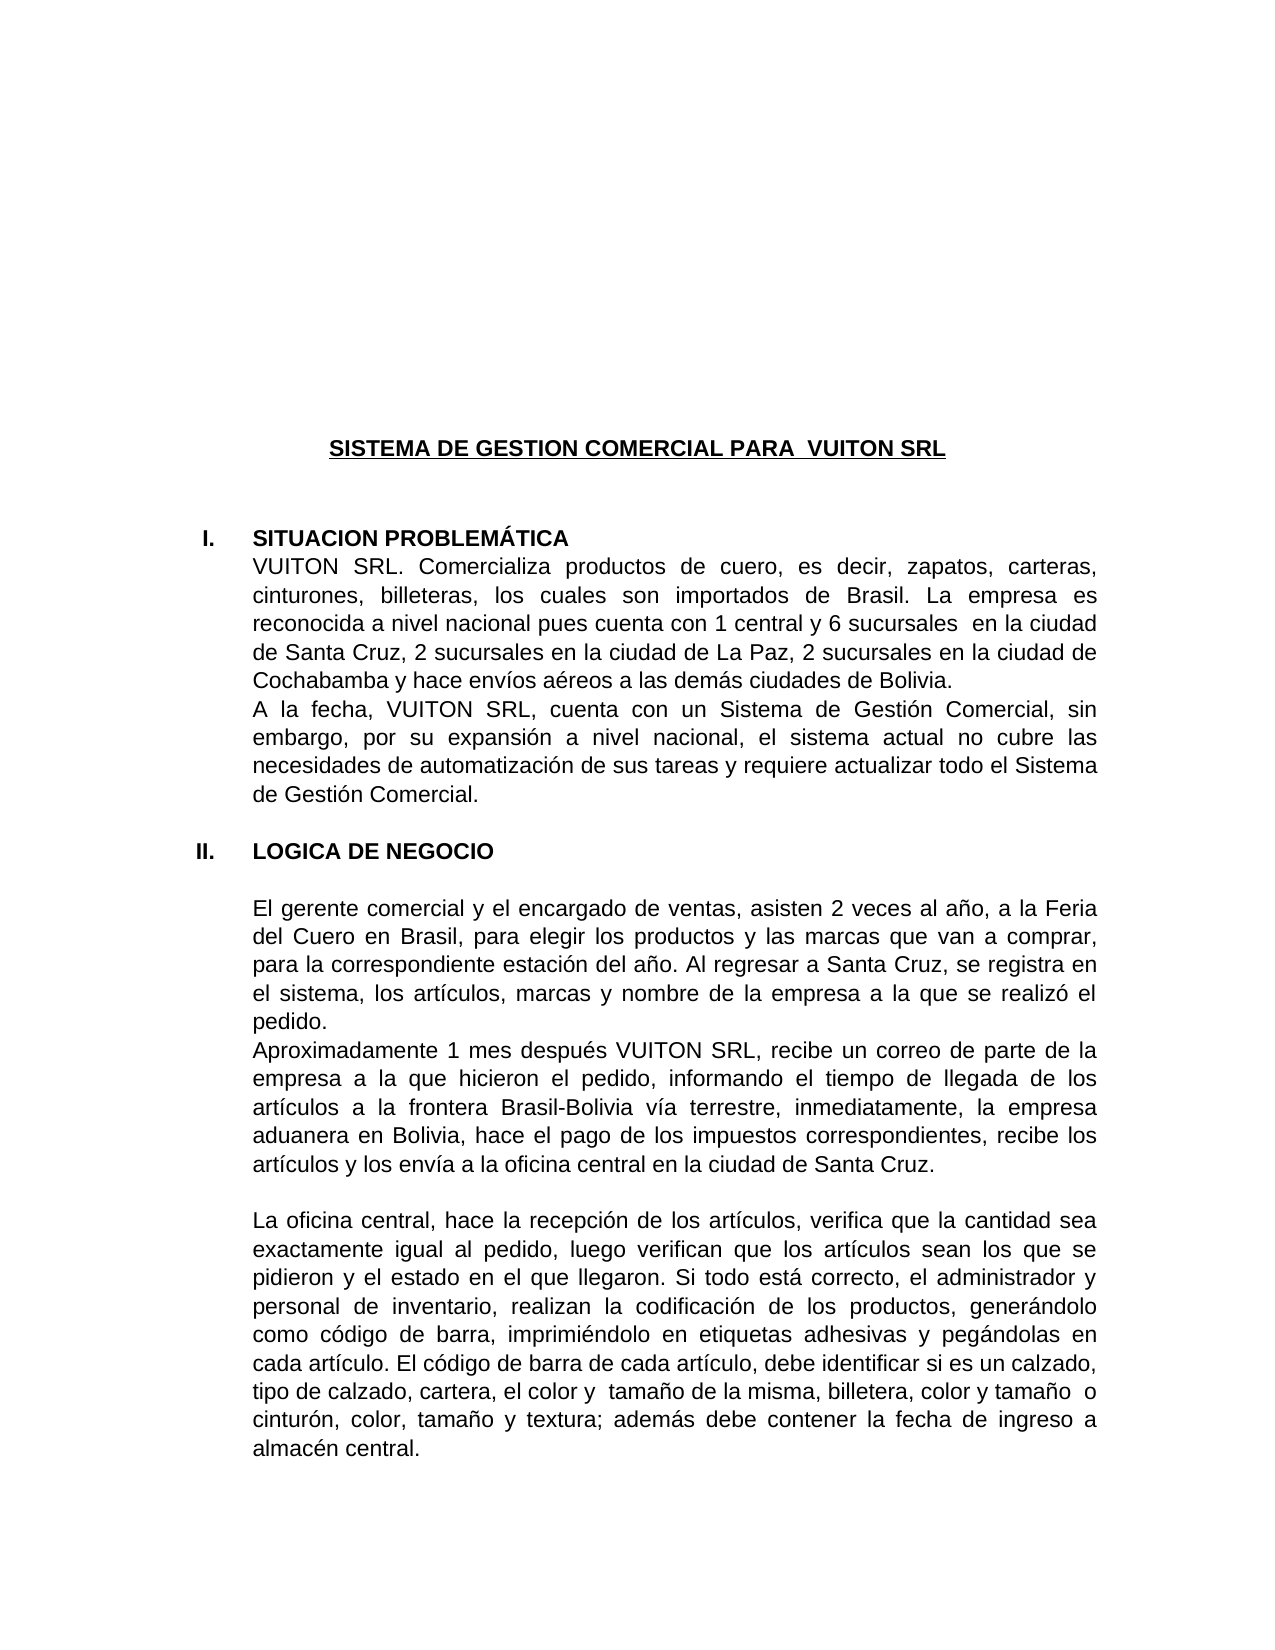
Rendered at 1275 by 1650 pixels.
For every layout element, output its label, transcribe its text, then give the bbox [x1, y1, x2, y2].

list LOGICA DE NEGOCIO [215, 838, 1098, 864]
text La oficina central, hace la recepción de los artículos, verifica que la cantidad sea exactamente igual al pedido, luego verifican que los artículos sean los que se pidieron y el estado en el que llegaron. Si todo está correcto, el administrador y personal de inventario, realizan la codificación de los productos, generándolo como código de barra, imprimiéndolo en etiquetas adhesivas y pegándolas en cada artículo. El código de barra de cada artículo, debe identificar si es un calzado, tipo de calzado, cartera, el color y tamaño de la misma, billetera, color y tamaño o cinturón, color, tamaño y textura; además debe contener la fecha de ingreso a almacén central. [252, 1207, 1098, 1461]
list SITUACION PROBLEMÁTICA [215, 525, 1098, 551]
text SISTEMA DE GESTION COMERCIAL PARA VUITON SRL [177, 435, 1098, 461]
text Aproximadamente 1 mes después VUITON SRL, recibe un correo de parte de la empresa a la que hicieron el pedido, informando el tiempo de llegada de los artículos a la frontera Brasil-Bolivia vía terrestre, inmediatamente, la empresa aduanera en Bolivia, hace el pago de los impuestos correspondientes, recibe los artículos y los envía a la oficina central en la ciudad de Santa Cruz. [252, 1037, 1098, 1177]
text VUITON SRL. Comercializa productos de cuero, es decir, zapatos, carteras, cinturones, billeteras, los cuales son importados de Brasil. La empresa es reconocida a nivel nacional pues cuenta con 1 central y 6 sucursales en la ciudad de Santa Cruz, 2 sucursales en la ciudad de La Paz, 2 sucursales en la ciudad de Cochabamba y hace envíos aéreos a las demás ciudades de Bolivia. [252, 553, 1098, 693]
text A la fecha, VUITON SRL, cuenta con un Sistema de Gestión Comercial, sin embargo, por su expansión a nivel nacional, el sistema actual no cubre las necesidades de automatización de sus tareas y requiere actualizar todo el Sistema de Gestión Comercial. [252, 696, 1098, 807]
text El gerente comercial y el encargado de ventas, asisten 2 veces al año, a la Feria del Cuero en Brasil, para elegir los productos y las marcas que van a comprar, para la correspondiente estación del año. Al regresar a Santa Cruz, se registra en el sistema, los artículos, marcas y nombre de la empresa a la que se realizó el pedido. [252, 894, 1098, 1035]
